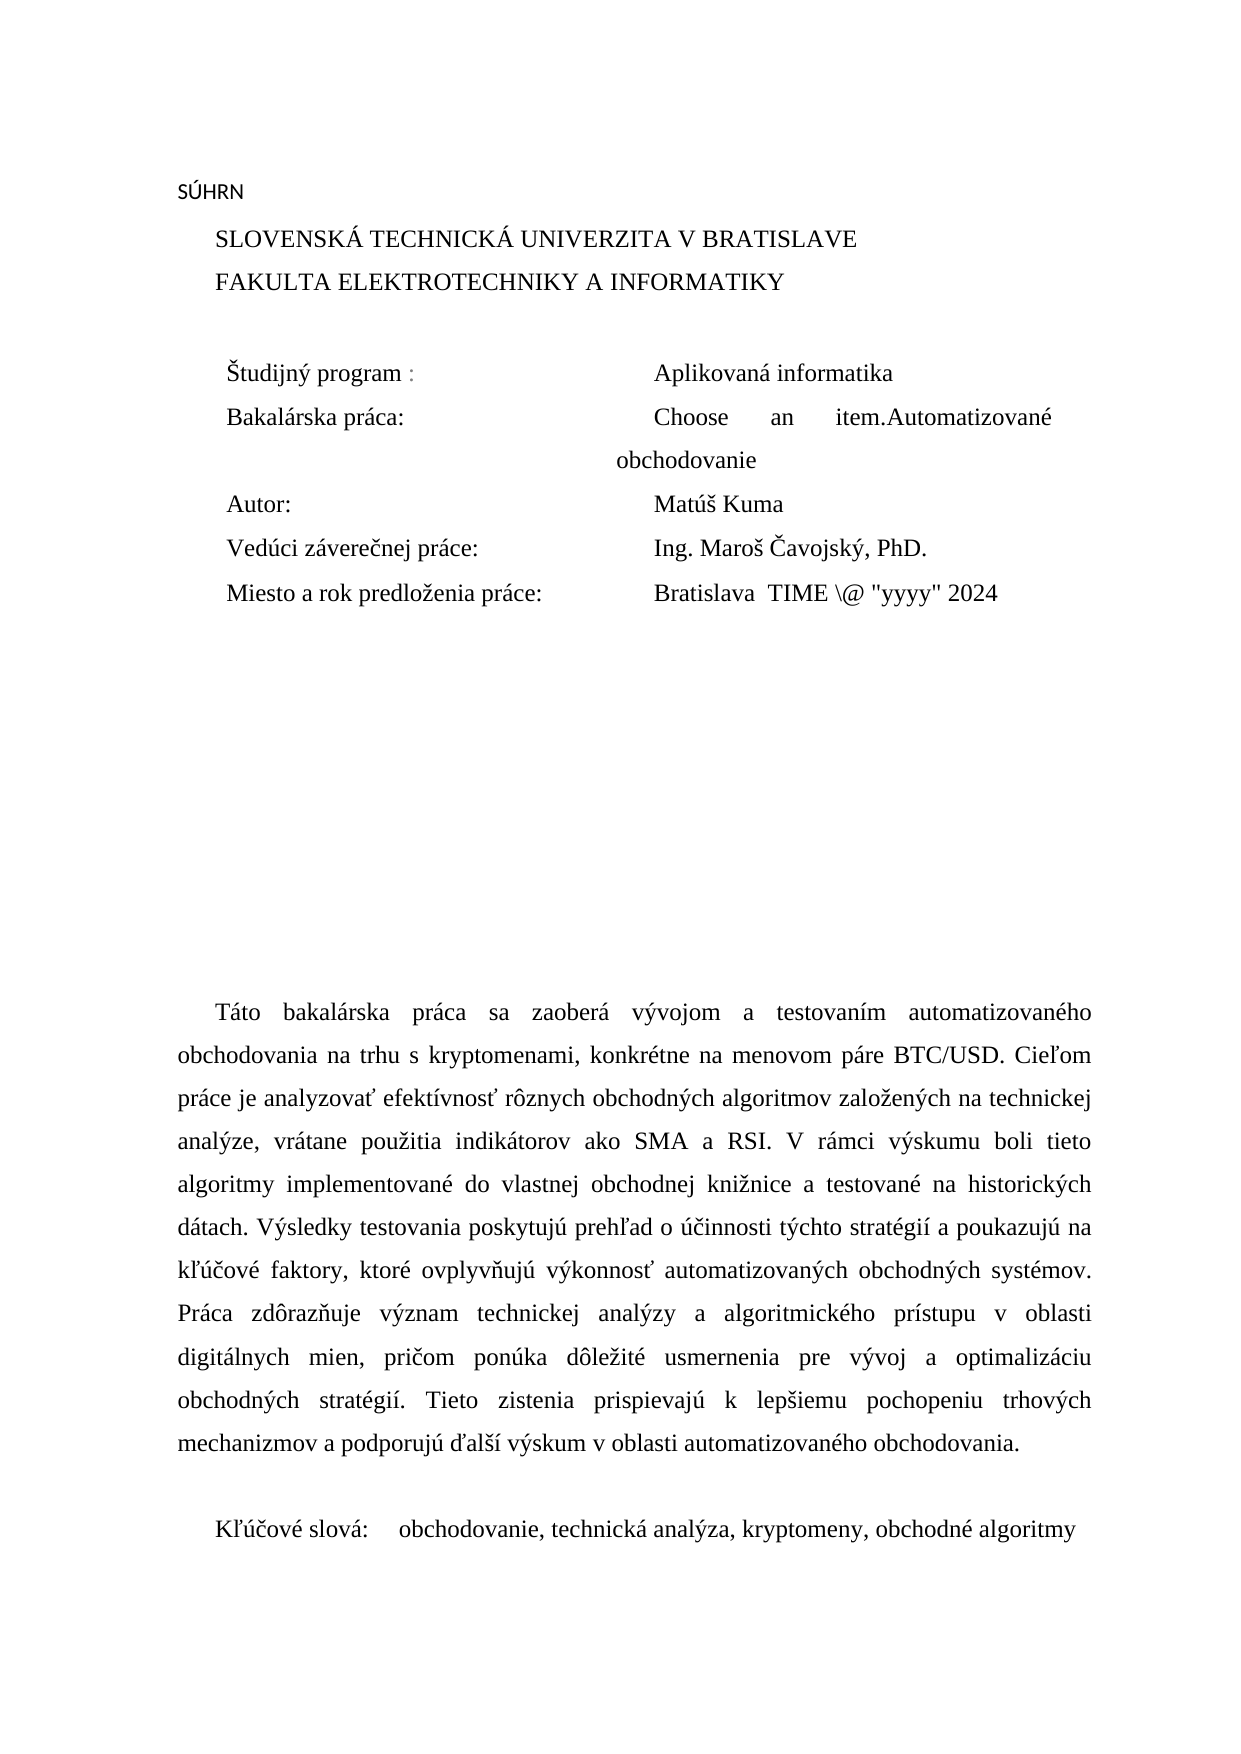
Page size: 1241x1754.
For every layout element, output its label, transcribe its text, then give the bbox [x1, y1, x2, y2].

table_header [606, 358, 1062, 401]
table_cell [606, 490, 1062, 532]
table_cell [178, 534, 604, 577]
table_cell [606, 534, 1062, 577]
text Táto bakalárska práca sa zaoberá vývojom a testovaním automatizovaného obchodovania na trhu s kryptomenami, konkrétne na menovom páre BTC/USD. Cieľom práce je analyzovať efektívnosť rôznych obchodných algoritmov založených na technickej analýze, vrátane použitia indikátorov ako SMA a RSI. V rámci výskumu boli tieto algoritmy implementované do vlastnej obchodnej knižnice a testované na historických dátach. Výsledky testovania poskytujú prehľad o účinnosti týchto stratégií a poukazujú na kľúčové faktory, ktoré ovplyvňujú výkonnosť automatizovaných obchodných systémov. Práca zdôrazňuje význam technickej analýzy a algoritmického prístupu v oblasti digitálnych mien, pričom ponúka dôležité usmernenia pre vývoj a optimalizáciu obchodných stratégií. Tieto zistenia prispievajú k lepšiemu pochopeniu trhových mechanizmov a podporujú ďalší výskum v oblasti automatizovaného obchodovania. [177, 997, 1092, 1457]
table_header [178, 358, 604, 401]
